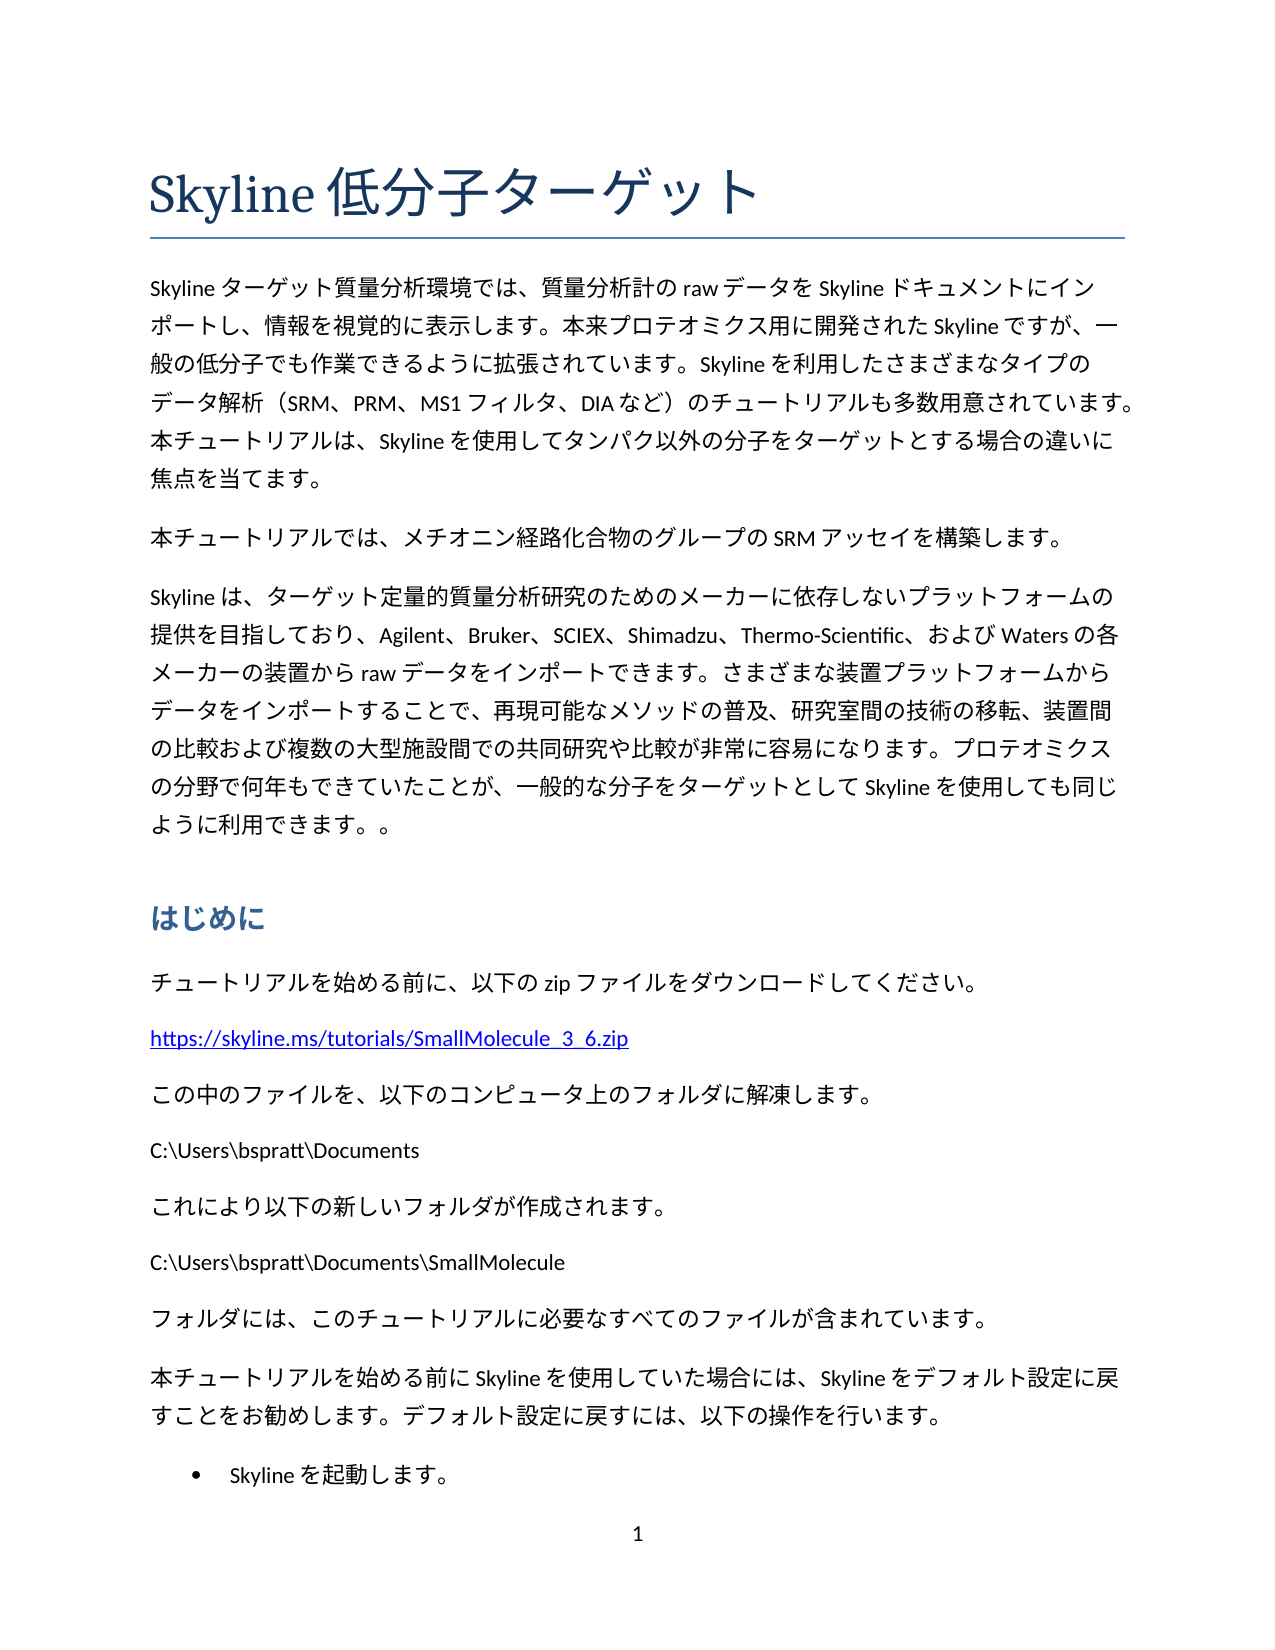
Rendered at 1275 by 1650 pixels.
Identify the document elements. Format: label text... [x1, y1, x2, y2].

text C:\Users\bspratt\Documents [150, 1136, 1125, 1164]
text Skylineは、ターゲット定量的質量分析研究のためのメーカーに依存しないプラットフォームの提供を目指しており、Agilent、Bruker、SCIEX、Shimadzu、Thermo-Scientific、および Watersの各メーカーの装置からrawデータをインポートできます。さまざまな装置プラットフォームからデータをインポートすることで、再現可能なメソッドの普及、研究室間の技術の移転、装置間の比較および複数の大型施設間での共同研究や比較が非常に容易になります。プロテオミクスの分野で何年もできていたことが、一般的な分子をターゲットとしてSkylineを使用しても同じように利用できます。。 [150, 579, 1125, 841]
text Skylineターゲット質量分析環境では、質量分析計のrawデータをSkylineドキュメントにインポートし、情報を視覚的に表示します。本来プロテオミクス用に開発されたSkylineですが、一般の低分子でも作業できるように拡張されています。Skylineを利用したさまざまなタイプのデータ解析（SRM、PRM、MS1フィルタ、DIAなど）のチュートリアルも多数用意されています。本チュートリアルは、Skylineを使用してタンパク以外の分子をターゲットとする場合の違いに焦点を当てます。 [150, 270, 1125, 494]
text フォルダには、このチュートリアルに必要なすべてのファイルが含まれています。 [150, 1301, 1125, 1334]
list Skylineを起動します。 [192, 1457, 1125, 1490]
text https://skyline.ms/tutorials/SmallMolecule_3_6.zip [150, 1024, 1125, 1052]
text C:\Users\bspratt\Documents\SmallMolecule [150, 1248, 1125, 1276]
text これにより以下の新しいフォルダが作成されます。 [150, 1189, 1125, 1222]
text この中のファイルを、以下のコンピュータ上のフォルダに解凍します。 [150, 1077, 1125, 1110]
text チュートリアルを始める前に、以下のzipファイルをダウンロードしてください。 [150, 965, 1125, 998]
text 本チュートリアルを始める前にSkylineを使用していた場合には、Skylineをデフォルト設定に戻すことをお勧めします。デフォルト設定に戻すには、以下の操作を行います。 [150, 1360, 1125, 1431]
subtitle はじめに [150, 896, 1125, 938]
title Skyline低分子ターゲット [150, 150, 1125, 237]
text 本チュートリアルでは、メチオニン経路化合物のグループのSRMアッセイを構築します。 [150, 520, 1125, 553]
